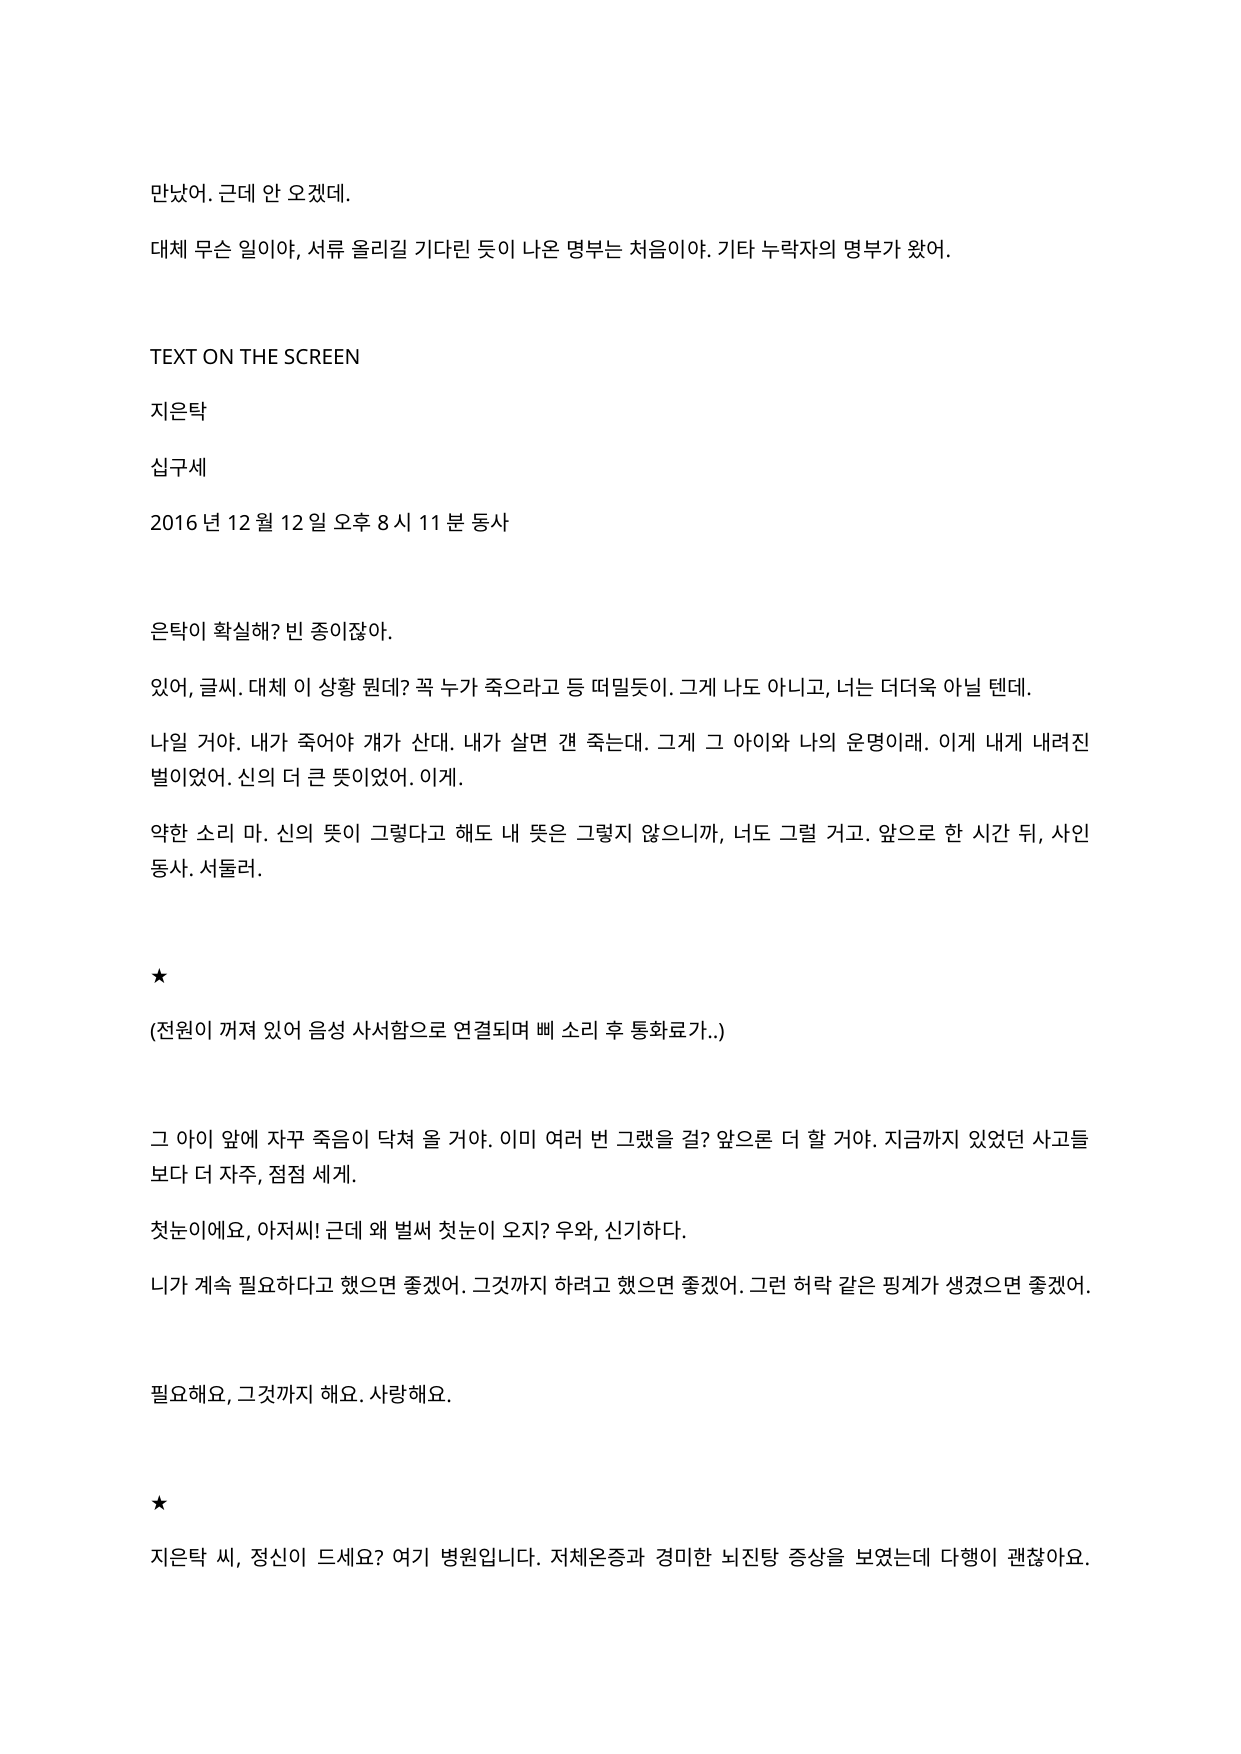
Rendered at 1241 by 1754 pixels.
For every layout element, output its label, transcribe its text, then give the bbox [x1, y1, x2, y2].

text 그 아이 앞에 자꾸 죽음이 닥쳐 올 거야. 이미 여러 번 그랬을 걸? 앞으론 더 할 거야. 지금까지 있었던 사고들 보다 더 자주, 점점 세게. [150, 1123, 1090, 1188]
text 지은탁 [150, 395, 1090, 426]
text TEXT ON THE SCREEN [150, 342, 1090, 370]
text 대체 무슨 일이야, 서류 올리길 기다린 듯이 나온 명부는 처음이야. 기타 누락자의 명부가 왔어. [150, 233, 1090, 263]
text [150, 1541, 1090, 1571]
text 2016년 12월 12일 오후 8시 11분 동사 [150, 506, 1090, 537]
text (전원이 꺼져 있어 음성 사서함으로 연결되며 삐 소리 후 통화료가..) [150, 1014, 1090, 1045]
text 필요해요, 그것까지 해요. 사랑해요. [150, 1378, 1090, 1409]
text 니가 계속 필요하다고 했으면 좋겠어. 그것까지 하려고 했으면 좋겠어. 그런 허락 같은 핑계가 생겼으면 좋겠어. [150, 1269, 1090, 1300]
text ★ [150, 961, 1090, 989]
text 있어, 글씨. 대체 이 상황 뭔데? 꼭 누가 죽으라고 등 떠밀듯이. 그게 나도 아니고, 너는 더더욱 아닐 텐데. [150, 671, 1090, 701]
text ★ [150, 1488, 1090, 1516]
text 첫눈이에요, 아저씨! 근데 왜 벌써 첫눈이 오지? 우와, 신기하다. [150, 1214, 1090, 1244]
text 은탁이 확실해? 빈 종이잖아. [150, 615, 1090, 646]
text 십구세 [150, 451, 1090, 481]
text 만났어. 근데 안 오겠데. [150, 177, 1090, 207]
text 약한 소리 마. 신의 뜻이 그렇다고 해도 내 뜻은 그렇지 않으니까, 너도 그럴 거고. 앞으로 한 시간 뒤, 사인 동사. 서둘러. [150, 817, 1090, 882]
text 나일 거야. 내가 죽어야 걔가 산대. 내가 살면 걘 죽는대. 그게 그 아이와 나의 운명이래. 이게 내게 내려진 벌이었어. 신의 더 큰 뜻이었어. 이게. [150, 727, 1090, 792]
